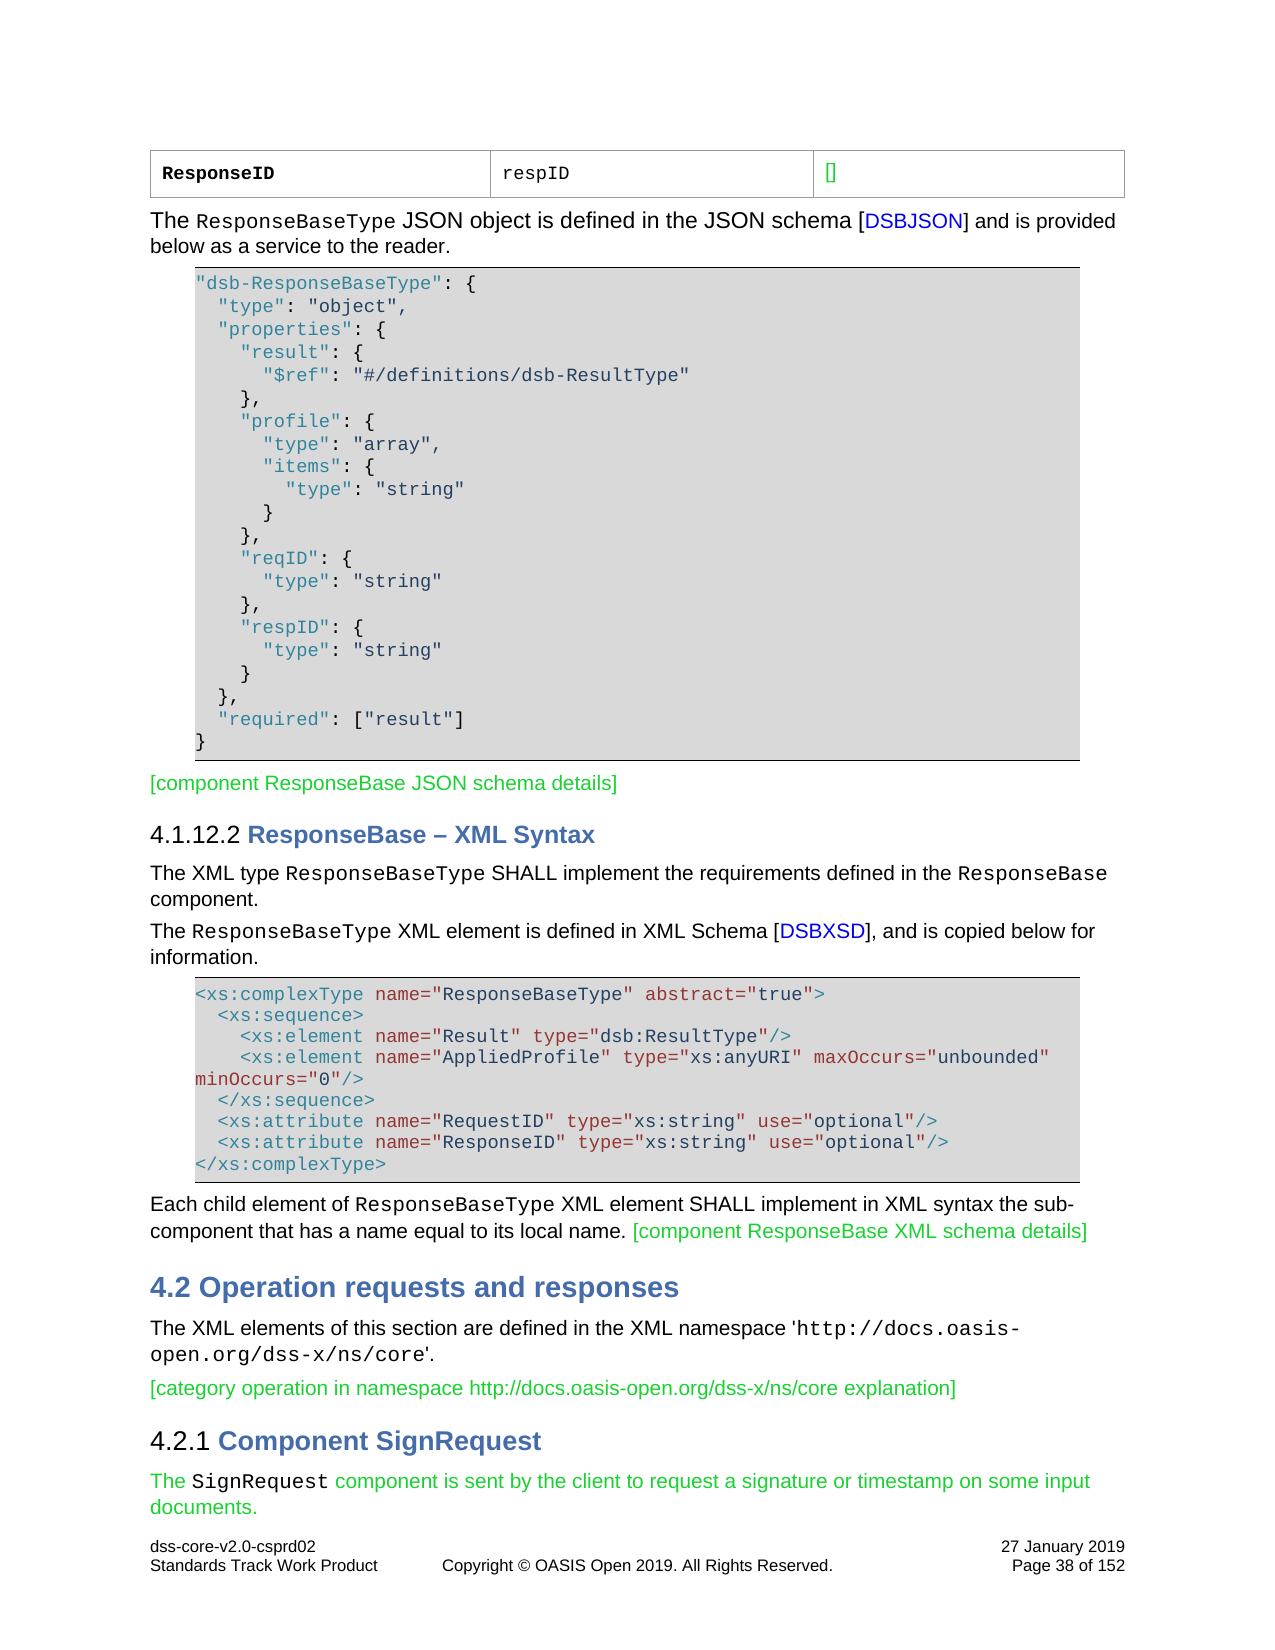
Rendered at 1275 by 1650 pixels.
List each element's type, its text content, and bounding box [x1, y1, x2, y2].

text The ResponseBaseType JSON object is defined in the JSON schema [DSBJSON] and is provided below as a service to the reader. [150, 207, 1125, 258]
text "properties": { [195, 312, 1080, 335]
text "dsb-ResponseBaseType": { [195, 268, 1080, 289]
text "type": "string" [195, 564, 1080, 587]
text Each child element of ResponseBaseType XML element SHALL implement in XML syntax the sub-component that has a name equal to its local name. [150, 1191, 1125, 1243]
text "profile": { [195, 404, 1080, 427]
text }, [195, 679, 1080, 702]
text <xs:attribute name="ResponseID" type="xs:string" use="optional"/> [195, 1126, 1080, 1147]
text <xs:element name="AppliedProfile" type="xs:anyURI" maxOccurs="unbounded" minOccurs="0"/> [195, 1041, 1080, 1083]
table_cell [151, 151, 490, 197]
text <xs:attribute name="RequestID" type="xs:string" use="optional"/> [195, 1105, 1080, 1126]
text "type": "string" [195, 633, 1080, 656]
text <xs:sequence> [195, 998, 1080, 1020]
subtitle Operation requests and responses [150, 1270, 1125, 1303]
text "items": { [195, 450, 1080, 473]
text "type": "string" [195, 473, 1080, 496]
text "$ref": "#/definitions/dsb-ResultType" [195, 358, 1080, 381]
text }, [195, 587, 1080, 610]
text </xs:complexType> [195, 1147, 1080, 1182]
text The ResponseBaseType XML element is defined in XML Schema [DSBXSD], and is copied below for information. [150, 919, 1125, 969]
text The XML elements of this section are defined in the XML namespace 'http://docs.oasis-open.org/dss-x/ns/core'. [150, 1316, 1125, 1368]
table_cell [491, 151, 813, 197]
text </xs:sequence> [195, 1083, 1080, 1105]
text }, [195, 381, 1080, 404]
text } [195, 725, 1080, 760]
text } [195, 656, 1080, 679]
text <xs:complexType name="ResponseBaseType" abstract="true"> [195, 978, 1080, 998]
text "result": { [195, 335, 1080, 358]
text } [195, 496, 1080, 519]
text "respID": { [195, 610, 1080, 633]
text "type": "array", [195, 427, 1080, 450]
text }, [195, 519, 1080, 542]
text "required": ["result"] [195, 702, 1080, 725]
subtitle ResponseBase – XML Syntax [150, 820, 1125, 848]
text The XML type ResponseBaseType SHALL implement the requirements defined in the ResponseBase component. [150, 861, 1125, 911]
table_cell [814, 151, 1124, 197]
text "reqID": { [195, 542, 1080, 564]
text "type": "object", [195, 289, 1080, 312]
text <xs:element name="Result" type="dsb:ResultType"/> [195, 1020, 1080, 1041]
subtitle Component SignRequest [150, 1425, 1125, 1456]
